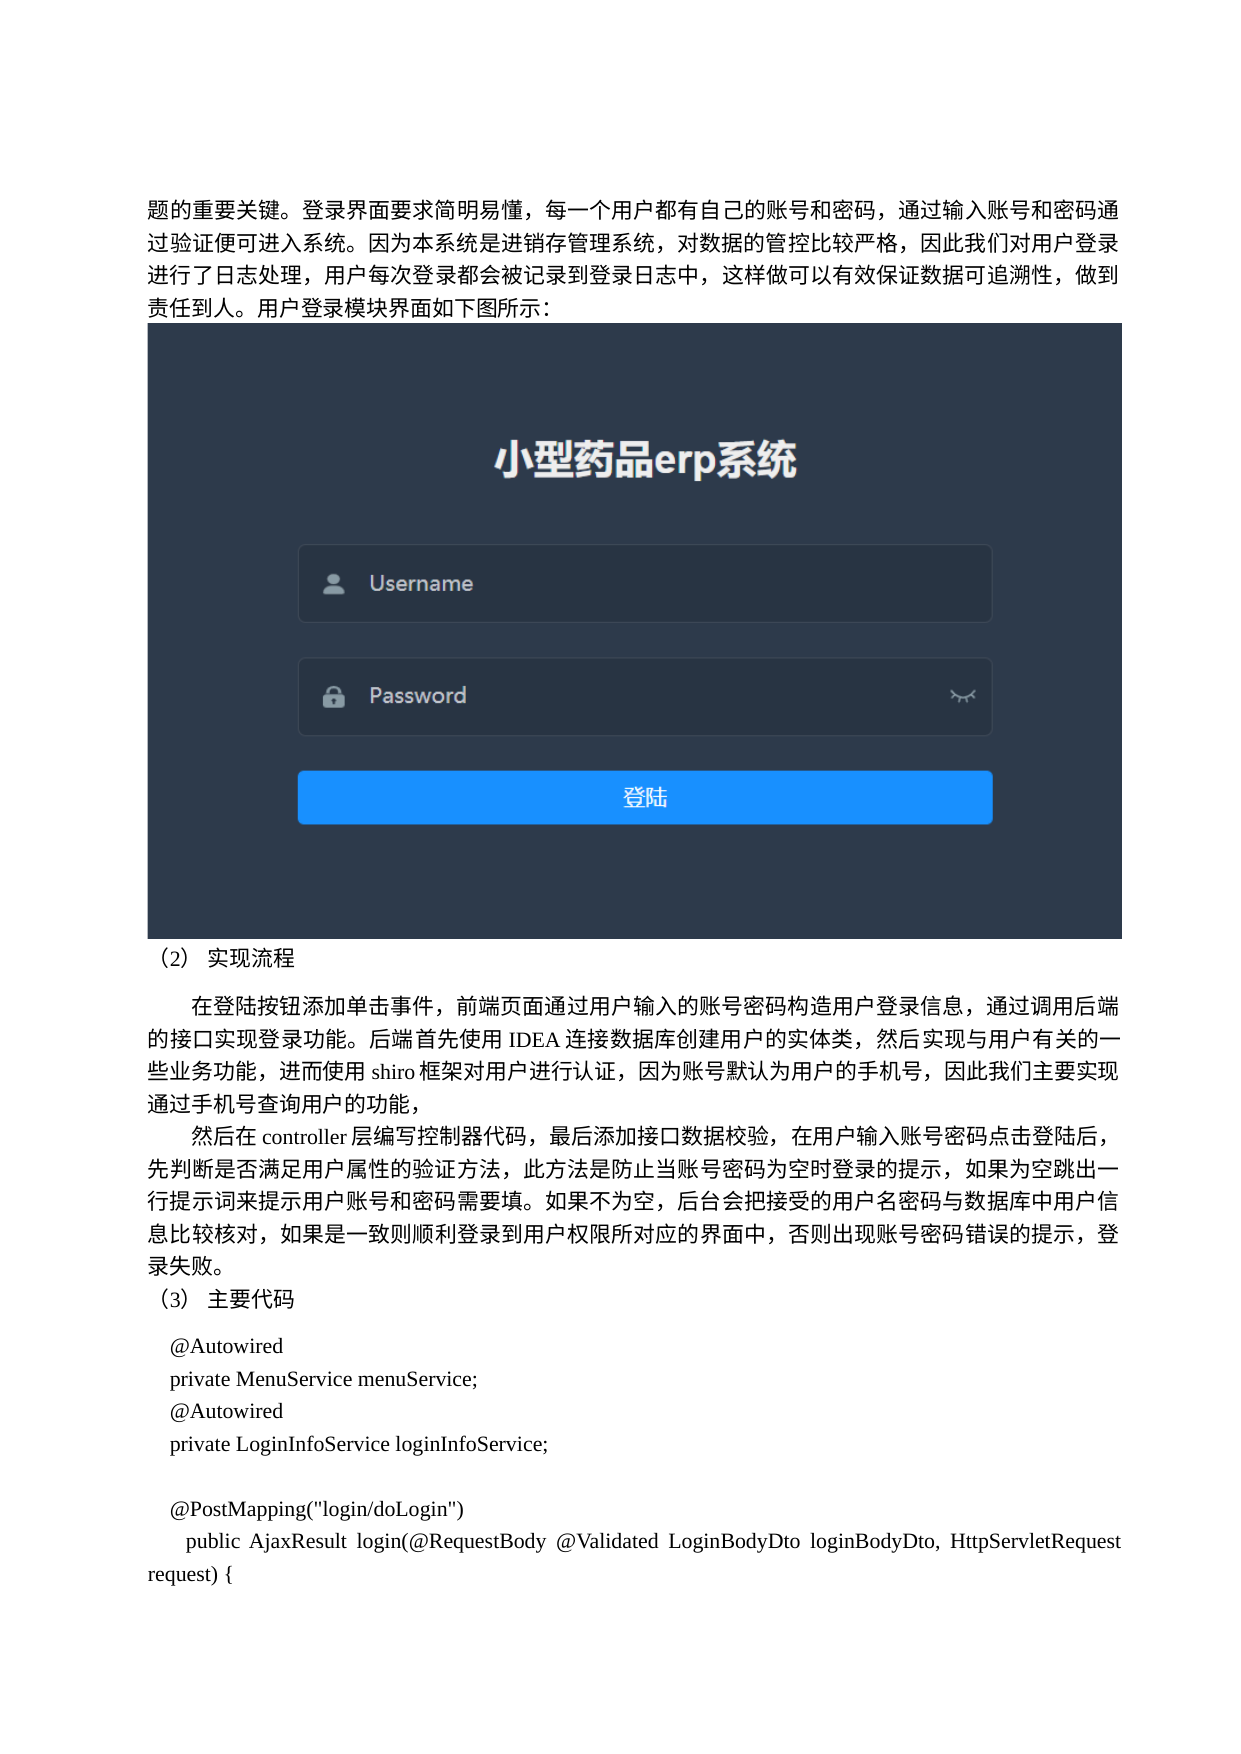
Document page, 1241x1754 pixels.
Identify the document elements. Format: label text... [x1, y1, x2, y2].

list 主要代码 [148, 1281, 1122, 1314]
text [148, 193, 1122, 323]
text public AjaxResult login(@RequestBody @Validated LoginBodyDto loginBodyDto, HttpServletRequest request) { [148, 1525, 1122, 1590]
list 实现流程 [148, 941, 1122, 973]
text @PostMapping("login/doLogin") [148, 1492, 1122, 1525]
text 然后在controller层编写控制器代码，最后添加接口数据校验，在用户输入账号密码点击登陆后，先判断是否满足用户属性的验证方法，此方法是防止当账号密码为空时登录的提示，如果为空跳出一行提示词来提示用户账号和密码需要填。如果不为空，后台会把接受的用户名密码与数据库中用户信息比较核对，如果是一致则顺利登录到用户权限所对应的界面中，否则出现账号密码错误的提示，登录失败。 [148, 1119, 1122, 1281]
text @Autowired [148, 1330, 1122, 1362]
text 在登陆按钮添加单击事件，前端页面通过用户输入的账号密码构造用户登录信息，通过调用后端的接口实现登录功能。后端首先使用IDEA连接数据库创建用户的实体类，然后实现与用户有关的一些业务功能，进而使用shiro框架对用户进行认证，因为账号默认为用户的手机号，因此我们主要实现通过手机号查询用户的功能， [148, 989, 1122, 1119]
picture [147, 323, 1122, 939]
text private MenuService menuService; [148, 1362, 1122, 1395]
text @Autowired [148, 1395, 1122, 1427]
text private LoginInfoService loginInfoService; [148, 1427, 1122, 1460]
